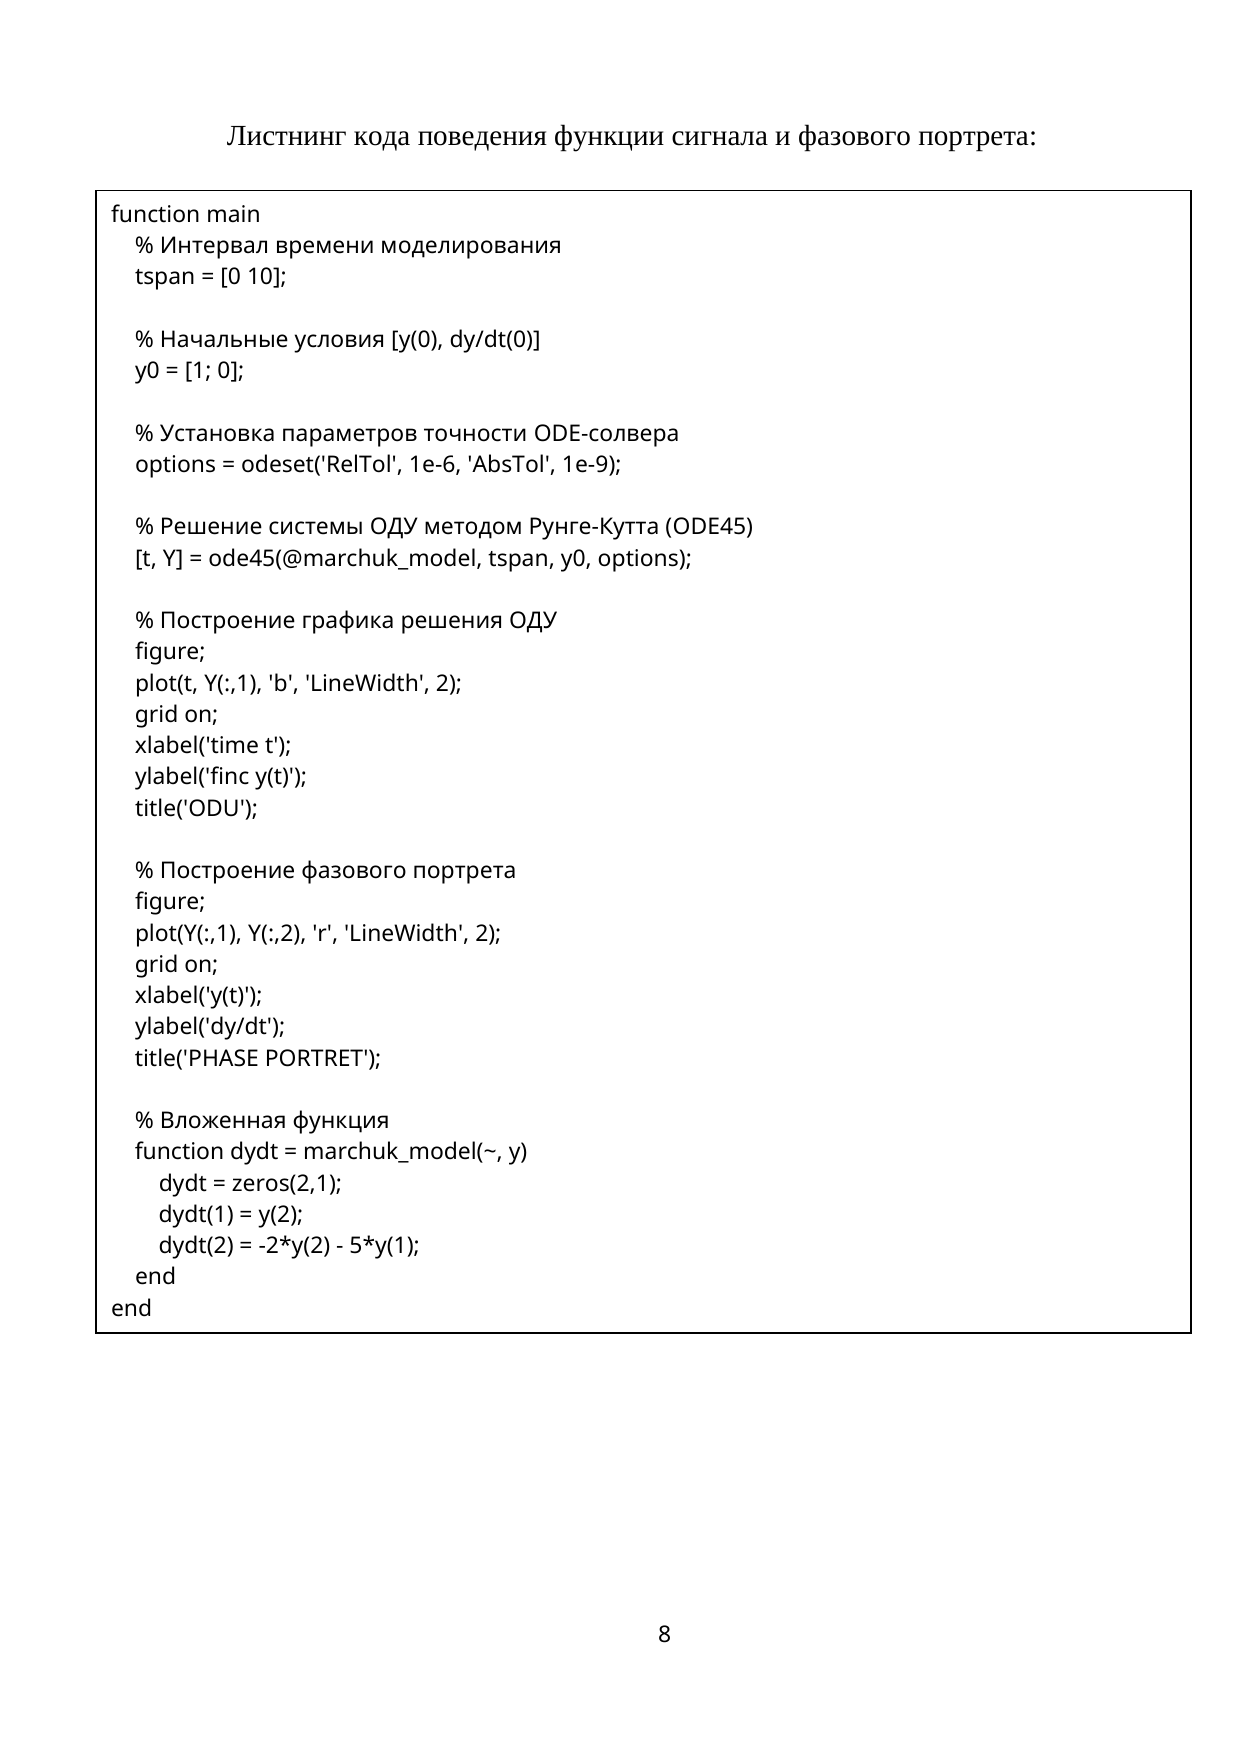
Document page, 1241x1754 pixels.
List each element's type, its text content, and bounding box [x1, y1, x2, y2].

list Листнинг кода поведения функции сигнала и фазового портрета: [227, 118, 1151, 152]
